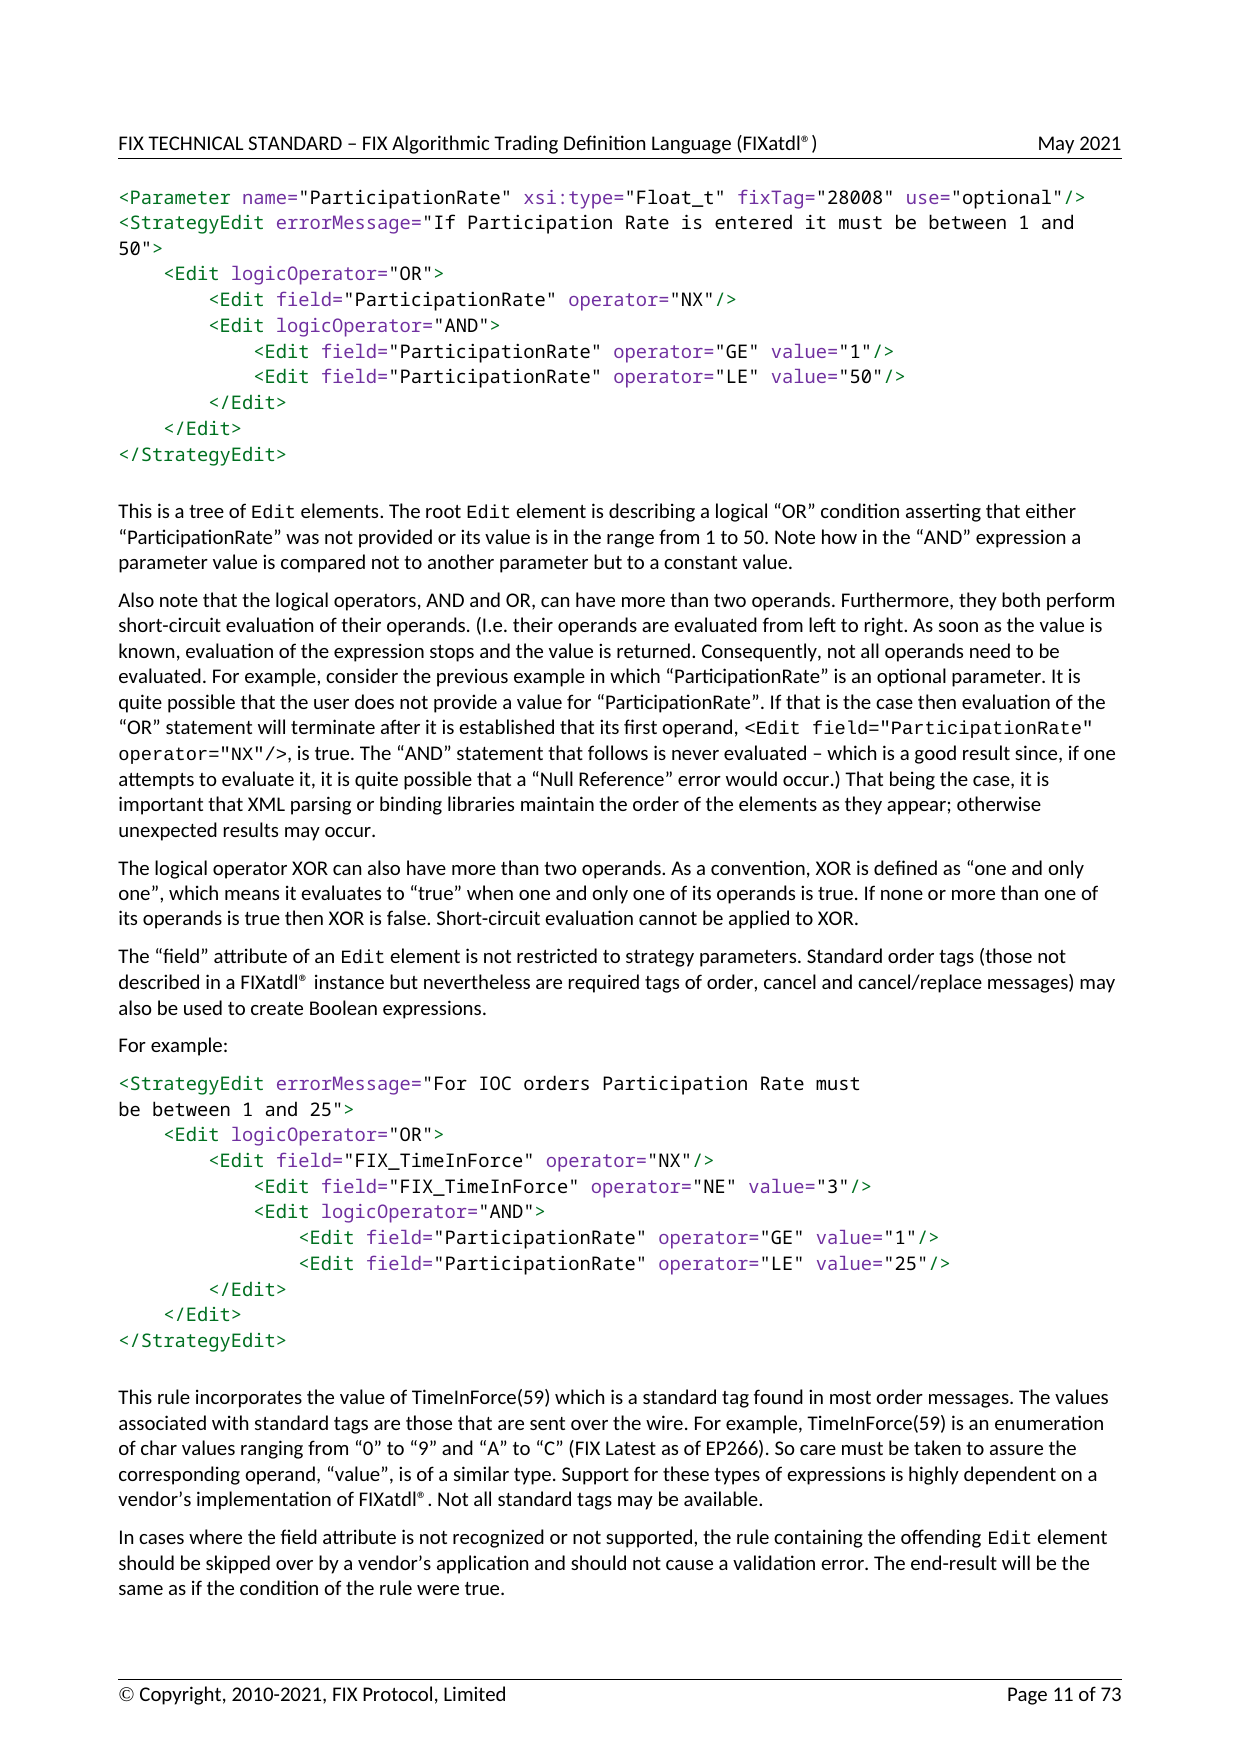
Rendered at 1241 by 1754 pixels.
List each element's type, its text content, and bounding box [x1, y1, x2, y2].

text <Parameter name="ParticipationRate" xsi:type="Float_t" fixTag="28008" use="optional"/> <StrategyEdit errorMessage="If Participation Rate is entered it must be between 1 and 50"> <Edit logicOperator="OR"> <Edit field="ParticipationRate" operator="NX"/> <Edit logicOperator="AND"> <Edit field="ParticipationRate" operator="GE" value="1"/> <Edit field="ParticipationRate" operator="LE" value="50"/> </Edit> </Edit> </StrategyEdit> [118, 184, 1122, 466]
text The “field” attribute of an Edit element is not restricted to strategy parameters. Standard order tags (those not described in a FIXatdl® instance but nevertheless are required tags of order, cancel and cancel/replace messages) may also be used to create Boolean expressions. [118, 943, 1122, 1020]
text For example: [118, 1033, 1122, 1058]
text This is a tree of Edit elements. The root Edit element is describing a logical “OR” condition asserting that either “ParticipationRate” was not provided or its value is in the range from 1 to 50. Note how in the “AND” expression a parameter value is compared not to another parameter but to a constant value. [118, 473, 1122, 575]
text The logical operator XOR can also have more than two operands. As a convention, XOR is defined as “one and only one”, which means it evaluates to “true” when one and only one of its operands is true. If none or more than one of its operands is true then XOR is false. Short-circuit evaluation cannot be applied to XOR. [118, 855, 1122, 931]
text Also note that the logical operators, AND and OR, can have more than two operands. Furthermore, they both perform short-circuit evaluation of their operands. (I.e. their operands are evaluated from left to right. As soon as the value is known, evaluation of the expression stops and the value is returned. Consequently, not all operands need to be evaluated. For example, consider the previous example in which “ParticipationRate” is an optional parameter. It is quite possible that the user does not provide a value for “ParticipationRate”. If that is the case then evaluation of the “OR” statement will terminate after it is established that its first operand, <Edit field="ParticipationRate" operator="NX"/>, is true. The “AND” statement that follows is never evaluated – which is a good result since, if one attempts to evaluate it, it is quite possible that a “Null Reference” error would occur.) That being the case, it is important that XML parsing or binding libraries maintain the order of the elements as they appear; otherwise unexpected results may occur. [118, 587, 1122, 842]
text <StrategyEdit errorMessage="For IOC orders Participation Rate must be between 1 and 25"> <Edit logicOperator="OR"> <Edit field="FIX_TimeInForce" operator="NX"/> <Edit field="FIX_TimeInForce" operator="NE" value="3"/> <Edit logicOperator="AND"> <Edit field="ParticipationRate" operator="GE" value="1"/> <Edit field="ParticipationRate" operator="LE" value="25"/> </Edit> </Edit> </StrategyEdit> [118, 1071, 1122, 1353]
text In cases where the field attribute is not recognized or not supported, the rule containing the offending Edit element should be skipped over by a vendor’s application and should not cause a validation error. The end-result will be the same as if the condition of the rule were true. [118, 1524, 1122, 1601]
text This rule incorporates the value of TimeInForce(59) which is a standard tag found in most order messages. The values associated with standard tags are those that are sent over the wire. For example, TimeInForce(59) is an enumeration of char values ranging from “0” to “9” and “A” to “C” (FIX Latest as of EP266). So care must be taken to assure the corresponding operand, “value”, is of a similar type. Support for these types of expressions is highly dependent on a vendor’s implementation of FIXatdl®. Not all standard tags may be available. [118, 1359, 1122, 1512]
